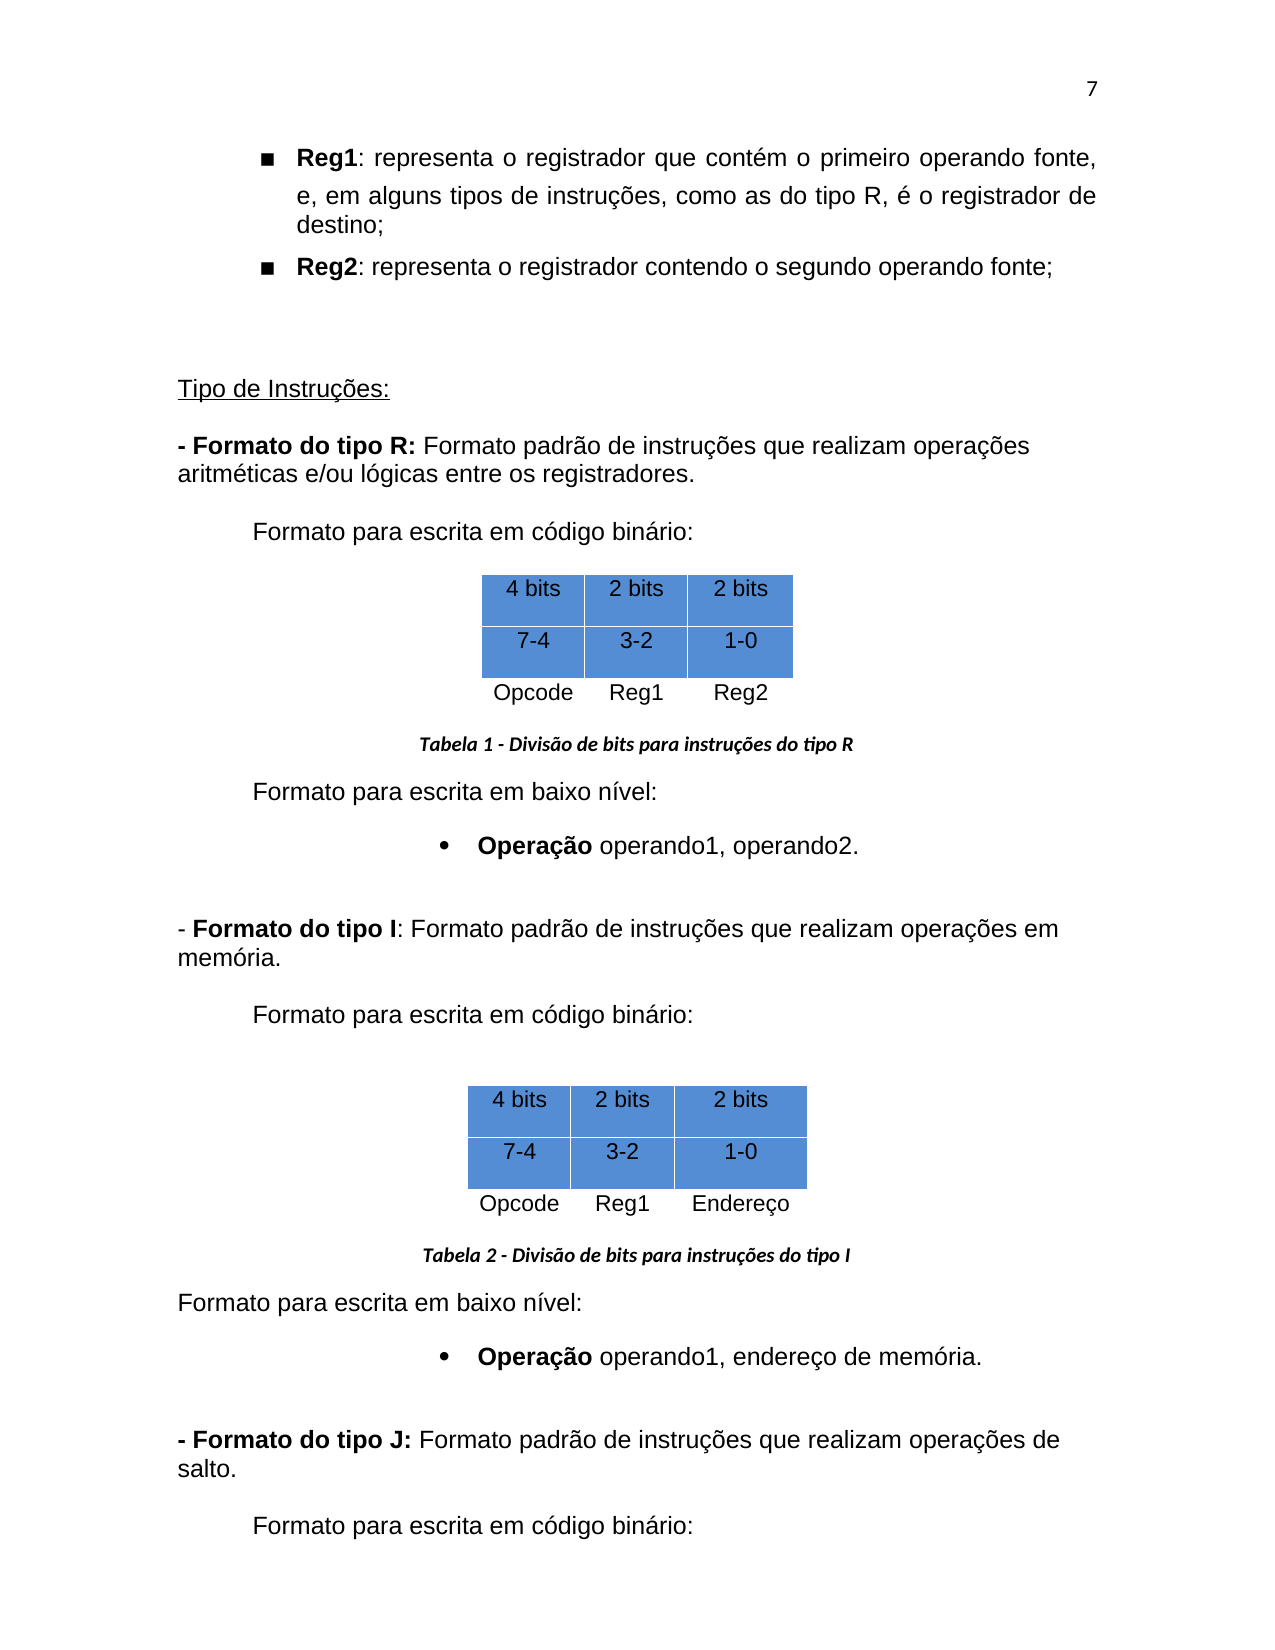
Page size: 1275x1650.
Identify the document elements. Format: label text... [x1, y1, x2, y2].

text - Formato do tipo J: Formato padrão de instruções que realizam operações de salto. [177, 1425, 1098, 1482]
table_header 2 bits [571, 1086, 674, 1137]
list Operação operando1, endereço de memória. [440, 1342, 1098, 1371]
table_cell Opcode [482, 679, 584, 730]
text - Formato do tipo I: Formato padrão de instruções que realizam operações em memória. [177, 914, 1098, 971]
text Tabela 2 - Divisão de bits para instruções do tipo I [177, 1242, 1098, 1268]
table_header 2 bits [675, 1086, 807, 1137]
text Formato para escrita em código binário: [177, 1000, 1098, 1029]
text Formato para escrita em código binário: [177, 517, 1098, 546]
table_cell 1-0 [688, 627, 793, 678]
table_cell 3-2 [571, 1138, 674, 1189]
text Tipo de Instruções: [177, 374, 1098, 403]
table_cell Reg1 [571, 1190, 674, 1241]
table_cell 7-4 [482, 627, 584, 678]
table_header 4 bits [482, 575, 584, 626]
text Tabela 1 - Divisão de bits para instruções do tipo R [177, 731, 1098, 756]
table_cell 1-0 [675, 1138, 807, 1189]
table_cell 7-4 [468, 1138, 570, 1189]
text Formato para escrita em baixo nível: [177, 777, 1098, 806]
list Operação operando1, operando2. [440, 831, 1098, 860]
table_cell 3-2 [585, 627, 687, 678]
text Formato para escrita em código binário: [177, 1511, 1098, 1540]
table_cell Endereço [675, 1190, 807, 1241]
list Reg2: representa o registrador contendo o segundo operando fonte; [259, 238, 1098, 290]
table_header 4 bits [468, 1086, 570, 1137]
table_cell Opcode [468, 1190, 570, 1241]
text - Formato do tipo R: Formato padrão de instruções que realizam operações aritméticas e/ou lógicas entre os registradores. [177, 431, 1098, 488]
table_cell Reg2 [688, 679, 793, 730]
table_cell Reg1 [585, 679, 687, 730]
list Reg1: representa o registrador que contém o primeiro operando fonte, e, em alguns tipos de instruções, como as do tipo R, é o registrador de destino; [259, 130, 1098, 238]
text Formato para escrita em baixo nível: [177, 1288, 1098, 1317]
table_header 2 bits [585, 575, 687, 626]
table_header 2 bits [688, 575, 793, 626]
